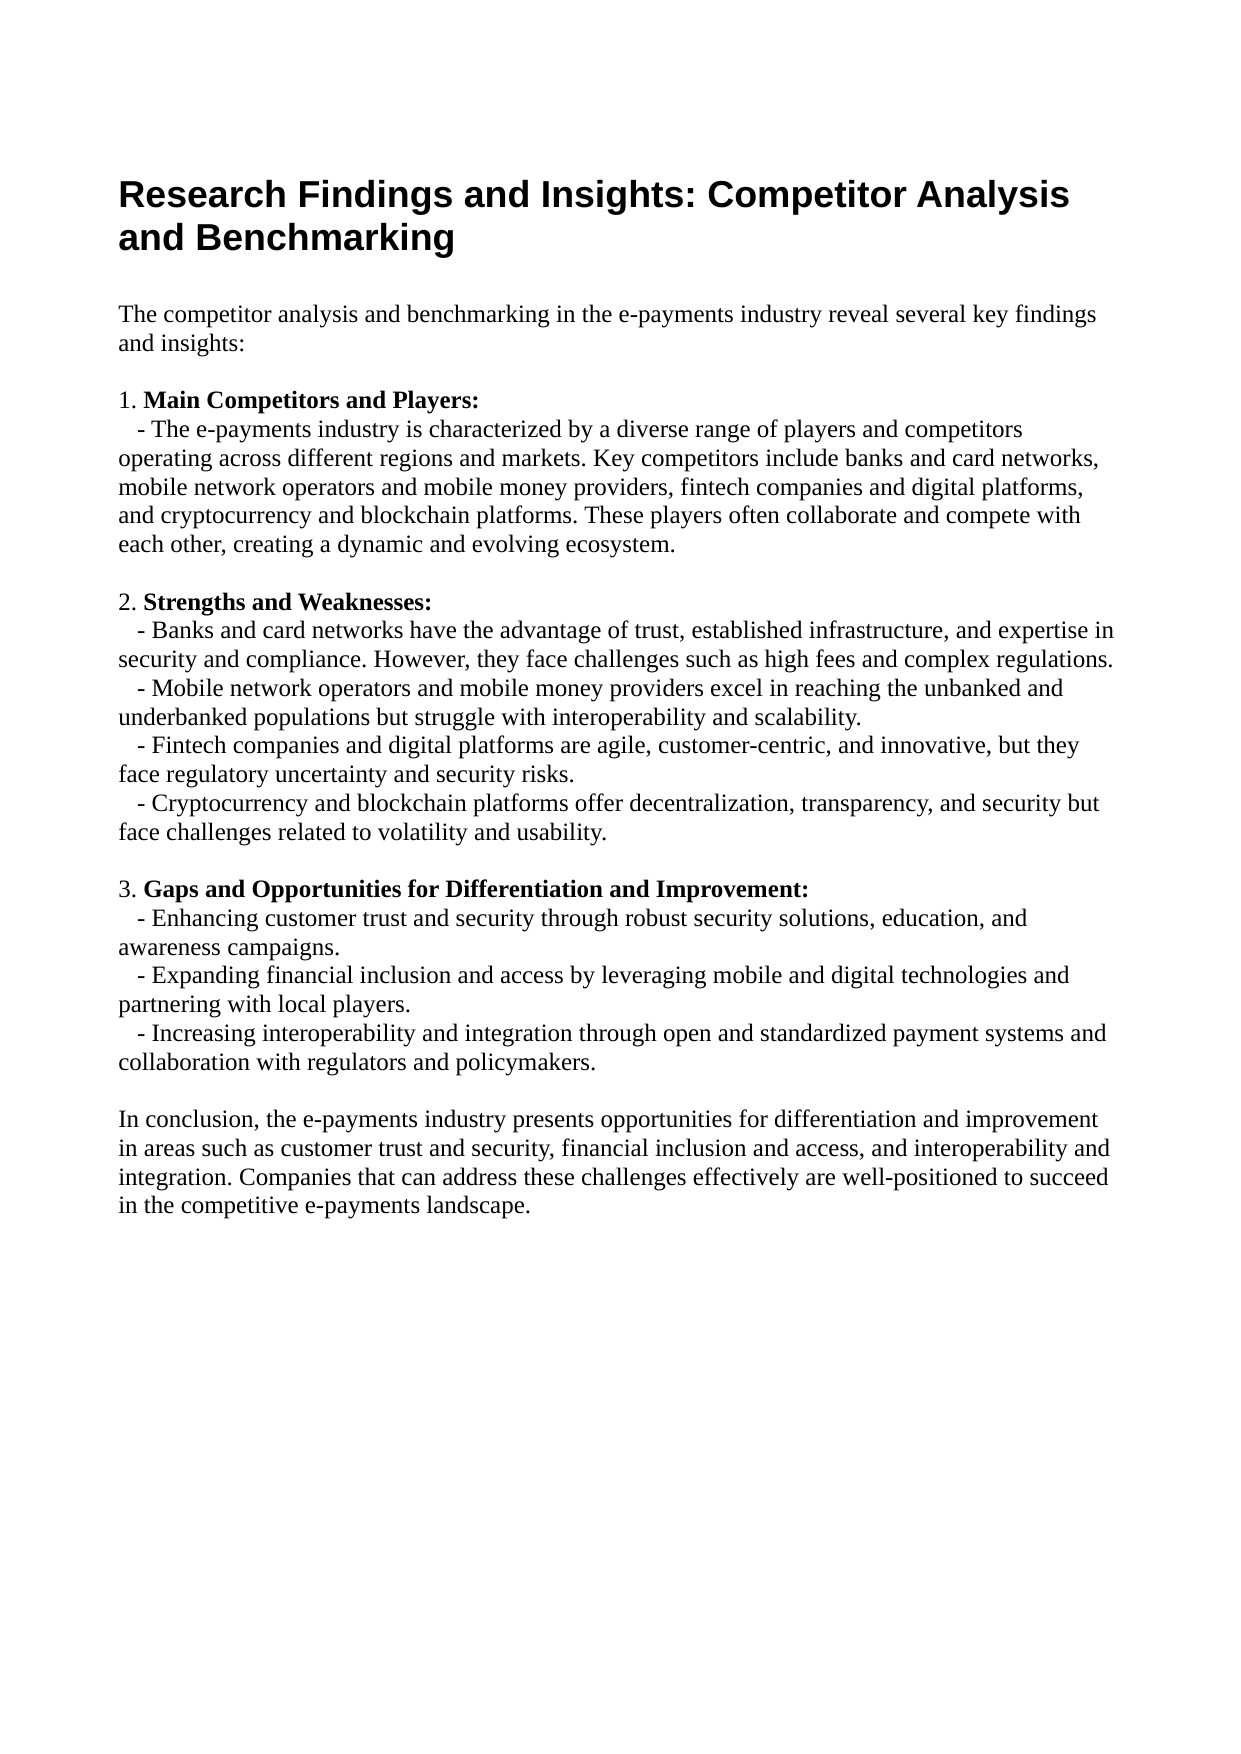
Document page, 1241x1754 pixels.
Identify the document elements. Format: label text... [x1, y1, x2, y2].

text - Mobile network operators and mobile money providers excel in reaching the unbanked and underbanked populations but struggle with interoperability and scalability. [118, 673, 1122, 731]
text - Banks and card networks have the advantage of trust, established infrastructure, and expertise in security and compliance. However, they face challenges such as high fees and complex regulations. [118, 616, 1122, 673]
subtitle Research Findings and Insights: Competitor Analysis and Benchmarking [118, 172, 1122, 258]
text - Enhancing customer trust and security through robust security solutions, education, and awareness campaigns. [118, 903, 1122, 961]
text 2. Strengths and Weaknesses: [118, 587, 1122, 616]
text The competitor analysis and benchmarking in the e-payments industry reveal several key findings and insights: [118, 299, 1122, 357]
text In conclusion, the e-payments industry presents opportunities for differentiation and improvement in areas such as customer trust and security, financial inclusion and access, and interoperability and integration. Companies that can address these challenges effectively are well-positioned to succeed in the competitive e-payments landscape. [118, 1104, 1122, 1219]
text 1. Main Competitors and Players: [118, 386, 1122, 414]
text - The e-payments industry is characterized by a diverse range of players and competitors operating across different regions and markets. Key competitors include banks and card networks, mobile network operators and mobile money providers, fintech companies and digital platforms, and cryptocurrency and blockchain platforms. These players often collaborate and compete with each other, creating a dynamic and evolving ecosystem. [118, 414, 1122, 558]
text 3. Gaps and Opportunities for Differentiation and Improvement: [118, 874, 1122, 903]
text - Cryptocurrency and blockchain platforms offer decentralization, transparency, and security but face challenges related to volatility and usability. [118, 788, 1122, 846]
text - Expanding financial inclusion and access by leveraging mobile and digital technologies and partnering with local players. [118, 961, 1122, 1018]
text - Increasing interoperability and integration through open and standardized payment systems and collaboration with regulators and policymakers. [118, 1018, 1122, 1076]
text - Fintech companies and digital platforms are agile, customer-centric, and innovative, but they face regulatory uncertainty and security risks. [118, 731, 1122, 788]
